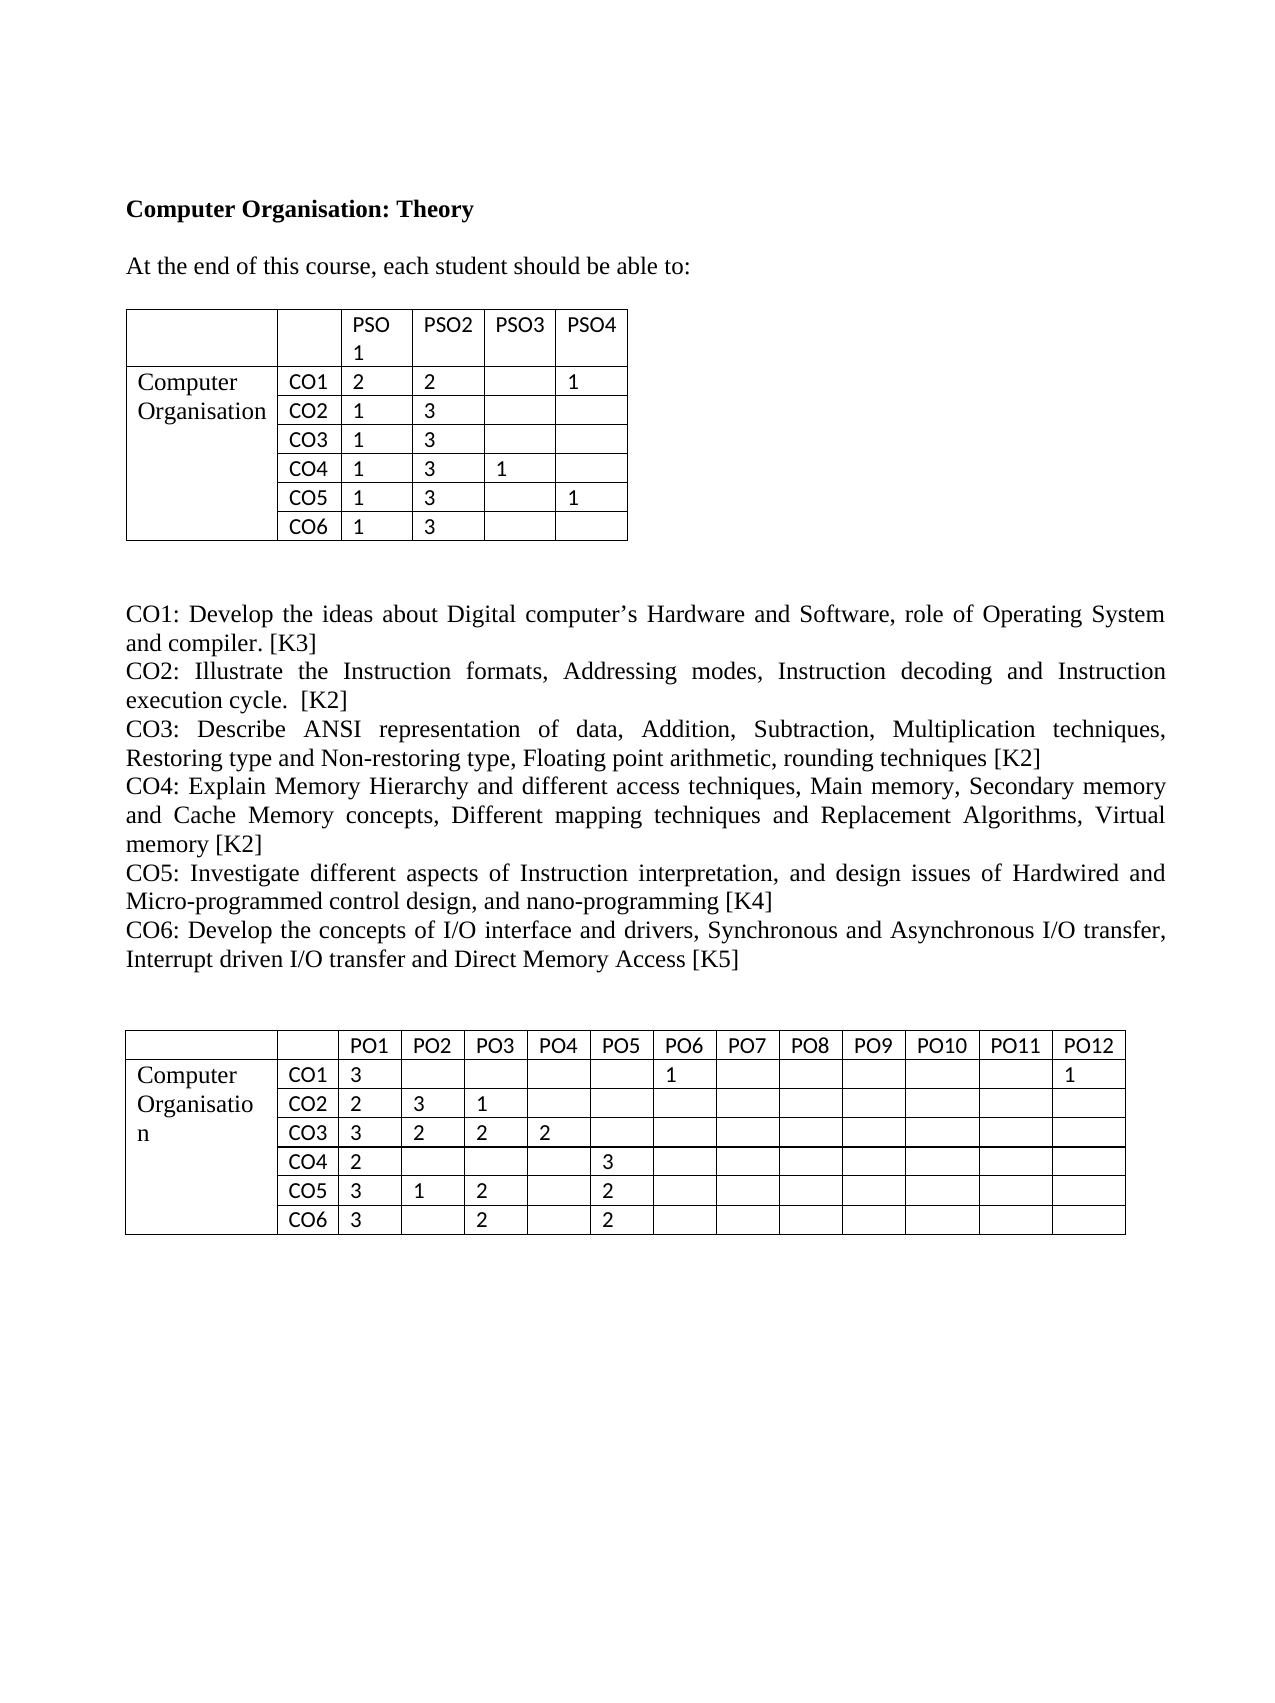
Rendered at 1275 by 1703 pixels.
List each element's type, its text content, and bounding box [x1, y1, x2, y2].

table_header PO4 [528, 1031, 590, 1059]
table_cell [843, 1118, 905, 1146]
table_cell [980, 1060, 1052, 1088]
table_cell Computer Organisation [127, 367, 277, 540]
table_cell 1 [556, 367, 627, 395]
table_cell CO6 [278, 512, 341, 540]
table_cell [906, 1176, 979, 1204]
table_cell CO5 [278, 1176, 338, 1204]
table_cell [1053, 1148, 1125, 1175]
table_cell 1 [654, 1060, 716, 1088]
table_cell [556, 512, 627, 540]
table_cell [717, 1060, 779, 1088]
table_cell [780, 1118, 842, 1146]
table_cell [843, 1176, 905, 1204]
table_cell 3 [339, 1206, 401, 1233]
table_cell 1 [342, 512, 412, 540]
table_cell 2 [342, 367, 412, 395]
table_cell [780, 1060, 842, 1088]
table_header PO7 [717, 1031, 779, 1059]
table_cell [717, 1176, 779, 1204]
table_cell [528, 1148, 590, 1175]
text CO2: Illustrate the Instruction formats, Addressing modes, Instruction decoding and Instruction execution cycle. [K2] [126, 656, 1167, 714]
table_cell [980, 1148, 1052, 1175]
table_cell [485, 425, 555, 453]
table_cell [843, 1148, 905, 1175]
table_cell 3 [413, 512, 484, 540]
table_cell 2 [413, 367, 484, 395]
table_cell 1 [556, 483, 627, 511]
table_header PO10 [906, 1031, 979, 1059]
table_cell [654, 1176, 716, 1204]
table_cell [485, 512, 555, 540]
table_cell [1053, 1118, 1125, 1146]
table_header PO5 [591, 1031, 653, 1059]
text CO5: Investigate different aspects of Instruction interpretation, and design issues of Hardwired and Micro-programmed control design, and nano-programming [K4] [126, 858, 1167, 915]
table_cell [980, 1118, 1052, 1146]
table_cell [717, 1089, 779, 1117]
text CO6: Develop the concepts of I/O interface and drivers, Synchronous and Asynchronous I/O transfer, Interrupt driven I/O transfer and Direct Memory Access [K5] [126, 915, 1167, 973]
table_cell 1 [342, 454, 412, 482]
table_cell [980, 1206, 1052, 1233]
table_cell [906, 1118, 979, 1146]
table_cell 2 [339, 1089, 401, 1117]
table_cell CO6 [278, 1206, 338, 1233]
table_cell 1 [402, 1176, 464, 1204]
table_cell 3 [339, 1060, 401, 1088]
table_header PO6 [654, 1031, 716, 1059]
table_cell [402, 1206, 464, 1233]
table_cell [717, 1118, 779, 1146]
table_cell [528, 1089, 590, 1117]
table_cell [556, 454, 627, 482]
table_cell 3 [591, 1148, 653, 1175]
table_cell [528, 1206, 590, 1233]
table_cell 2 [591, 1176, 653, 1204]
table_header PSO4 [556, 310, 627, 366]
table_cell [528, 1176, 590, 1204]
table_cell [654, 1089, 716, 1117]
table_cell 1 [342, 483, 412, 511]
table_header PO3 [465, 1031, 527, 1059]
table_cell [485, 483, 555, 511]
table_header [278, 1031, 338, 1059]
table_cell [465, 1148, 527, 1175]
table_cell [980, 1176, 1052, 1204]
table_cell [591, 1089, 653, 1117]
table_cell [591, 1060, 653, 1088]
table_cell 3 [402, 1089, 464, 1117]
table_cell 2 [528, 1118, 590, 1146]
table_cell [1053, 1089, 1125, 1117]
table_cell [402, 1148, 464, 1175]
table_cell CO4 [278, 1148, 338, 1175]
table_cell [1053, 1176, 1125, 1204]
table_header PO9 [843, 1031, 905, 1059]
table_cell [906, 1060, 979, 1088]
table_cell [906, 1206, 979, 1233]
table_header PO8 [780, 1031, 842, 1059]
table_cell CO2 [278, 1089, 338, 1117]
table_cell [780, 1206, 842, 1233]
table_cell 3 [339, 1118, 401, 1146]
table_cell [906, 1148, 979, 1175]
table_cell CO1 [278, 367, 341, 395]
table_cell [980, 1089, 1052, 1117]
text At the end of this course, each student should be able to: [126, 251, 1167, 280]
table_cell CO5 [278, 483, 341, 511]
table_cell 3 [413, 483, 484, 511]
table_cell 2 [402, 1118, 464, 1146]
table_header [278, 310, 341, 366]
table_cell 1 [485, 454, 555, 482]
table_cell [843, 1060, 905, 1088]
table_header PSO1 [342, 310, 412, 366]
table_header PSO3 [485, 310, 555, 366]
table_cell [654, 1148, 716, 1175]
table_header PO11 [980, 1031, 1052, 1059]
text CO4: Explain Memory Hierarchy and different access techniques, Main memory, Secondary memory and Cache Memory concepts, Different mapping techniques and Replacement Algorithms, Virtual memory [K2] [126, 771, 1167, 858]
table_cell 3 [413, 396, 484, 424]
table_cell [465, 1060, 527, 1088]
table_cell CO3 [278, 425, 341, 453]
table_cell [780, 1176, 842, 1204]
table_cell 2 [465, 1176, 527, 1204]
table_cell 3 [413, 425, 484, 453]
table_cell [654, 1118, 716, 1146]
table_header PO2 [402, 1031, 464, 1059]
text CO3: Describe ANSI representation of data, Addition, Subtraction, Multiplication techniques, Restoring type and Non-restoring type, Floating point arithmetic, rounding techniques [K2] [126, 714, 1167, 771]
table_header PO12 [1053, 1031, 1125, 1059]
table_cell [485, 396, 555, 424]
table_cell [556, 425, 627, 453]
table_cell [402, 1060, 464, 1088]
table_cell [528, 1060, 590, 1088]
table_cell [1053, 1206, 1125, 1233]
table_cell CO2 [278, 396, 341, 424]
table_cell [717, 1206, 779, 1233]
table_header PSO2 [413, 310, 484, 366]
table_cell [654, 1206, 716, 1233]
table_cell [717, 1148, 779, 1175]
table_cell 1 [1053, 1060, 1125, 1088]
table_cell 1 [342, 396, 412, 424]
table_cell CO3 [278, 1118, 338, 1146]
table_cell CO4 [278, 454, 341, 482]
table_cell 2 [591, 1206, 653, 1233]
table_cell [780, 1148, 842, 1175]
table_cell 1 [465, 1089, 527, 1117]
table_cell 2 [465, 1206, 527, 1233]
table_cell 3 [339, 1176, 401, 1204]
table_header [126, 1031, 277, 1059]
table_cell CO1 [278, 1060, 338, 1088]
table_cell [780, 1089, 842, 1117]
table_cell [843, 1089, 905, 1117]
table_header PO1 [339, 1031, 401, 1059]
text Computer Organisation: Theory [126, 194, 1167, 223]
text CO1: Develop the ideas about Digital computer’s Hardware and Software, role of Operating System and compiler. [K3] [126, 599, 1167, 656]
table_cell [906, 1089, 979, 1117]
table_cell 2 [465, 1118, 527, 1146]
table_cell 1 [342, 425, 412, 453]
table_cell 3 [413, 454, 484, 482]
table_cell 2 [339, 1148, 401, 1175]
table_cell [556, 396, 627, 424]
table_cell [591, 1118, 653, 1146]
table_cell Computer Organisation [126, 1060, 277, 1233]
table_cell [843, 1206, 905, 1233]
table_header [127, 310, 277, 366]
table_cell [485, 367, 555, 395]
